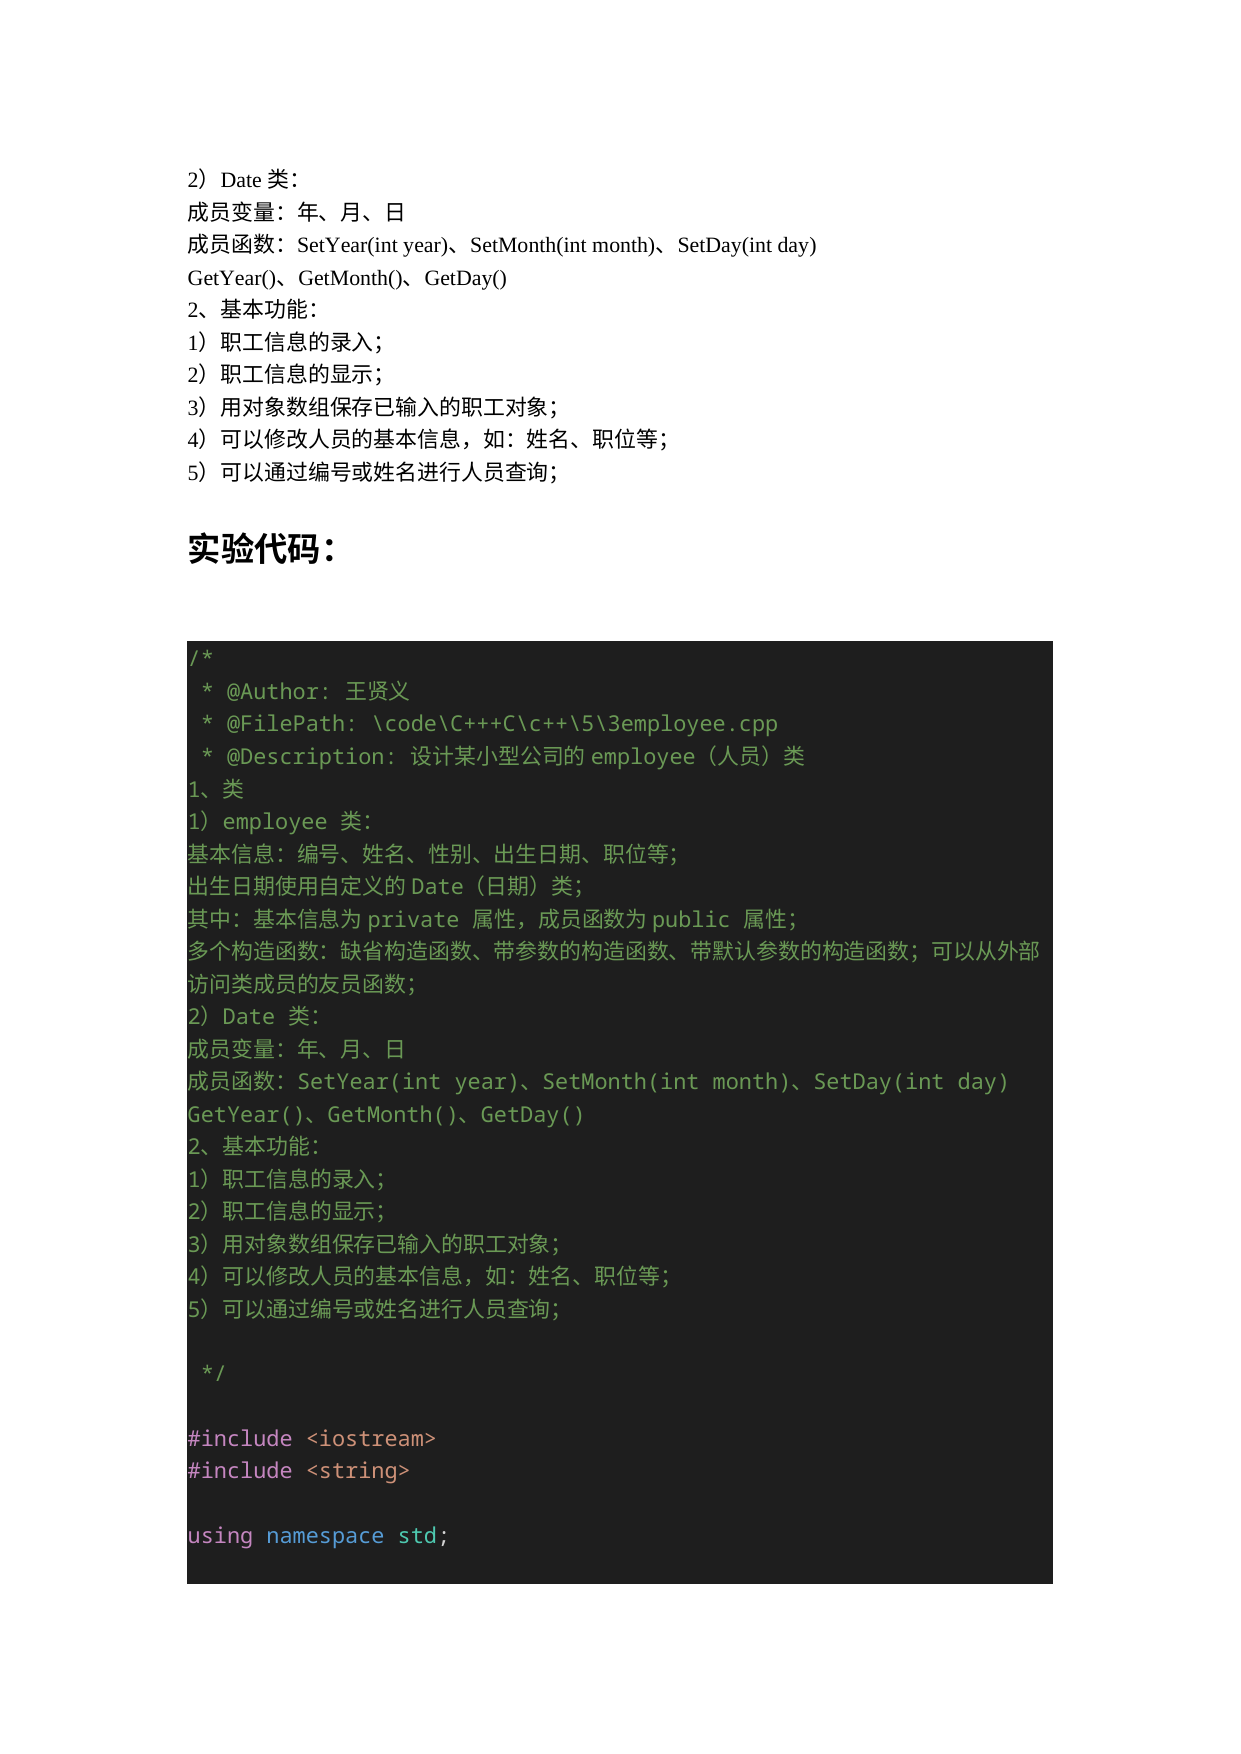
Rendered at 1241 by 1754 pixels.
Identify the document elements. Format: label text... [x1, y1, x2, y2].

text * @FilePath: \code\C+++C\c++\5\3employee.cpp [187, 706, 1053, 739]
text 多个构造函数：缺省构造函数、带参数的构造函数、带默认参数的构造函数；可以从外部访问类成员的友员函数； [187, 934, 1053, 999]
text 3）用对象数组保存已输入的职工对象； [187, 389, 1053, 422]
text 成员函数：SetYear(int year)、SetMonth(int month)、SetDay(int day) [187, 227, 1053, 259]
text 2）Date 类： [187, 999, 1053, 1031]
text 3）用对象数组保存已输入的职工对象； [187, 1226, 1053, 1259]
text 成员函数：SetYear(int year)、SetMonth(int month)、SetDay(int day) [187, 1064, 1053, 1096]
text 4）可以修改人员的基本信息，如：姓名、职位等； [187, 422, 1053, 454]
text 2）职工信息的显示； [187, 1194, 1053, 1226]
text GetYear()、GetMonth()、GetDay() [187, 259, 1053, 292]
text #include <string> [187, 1454, 1053, 1486]
text GetYear()、GetMonth()、GetDay() [187, 1096, 1053, 1129]
text 成员变量：年、月、日 [187, 1031, 1053, 1064]
text 其中：基本信息为 private 属性，成员函数为public 属性； [187, 901, 1053, 934]
text 1）职工信息的录入； [187, 1161, 1053, 1194]
text 2）职工信息的显示； [187, 357, 1053, 389]
text 5）可以通过编号或姓名进行人员查询； [187, 1291, 1053, 1324]
text #include <iostream> [187, 1421, 1053, 1454]
text */ [187, 1356, 1053, 1389]
text 出生日期使用自定义的 Date（日期）类； [187, 869, 1053, 901]
text 1）职工信息的录入； [187, 324, 1053, 357]
text 4）可以修改人员的基本信息，如：姓名、职位等； [187, 1259, 1053, 1291]
text 1、类 [187, 771, 1053, 804]
text * @Author: 王贤义 [187, 674, 1053, 706]
text 成员变量：年、月、日 [187, 194, 1053, 227]
text using namespace std; [187, 1519, 1053, 1551]
text 2、基本功能： [187, 292, 1053, 324]
text 基本信息：编号、姓名、性别、出生日期、职位等； [187, 836, 1053, 869]
text 2）Date 类： [187, 162, 1053, 194]
text 2、基本功能： [187, 1129, 1053, 1161]
text /* [187, 641, 1053, 674]
subtitle 实验代码： [187, 514, 1053, 579]
text 5）可以通过编号或姓名进行人员查询； [187, 454, 1053, 487]
text 1）employee 类： [187, 804, 1053, 836]
text * @Description: 设计某小型公司的 employee（人员）类 [187, 739, 1053, 771]
